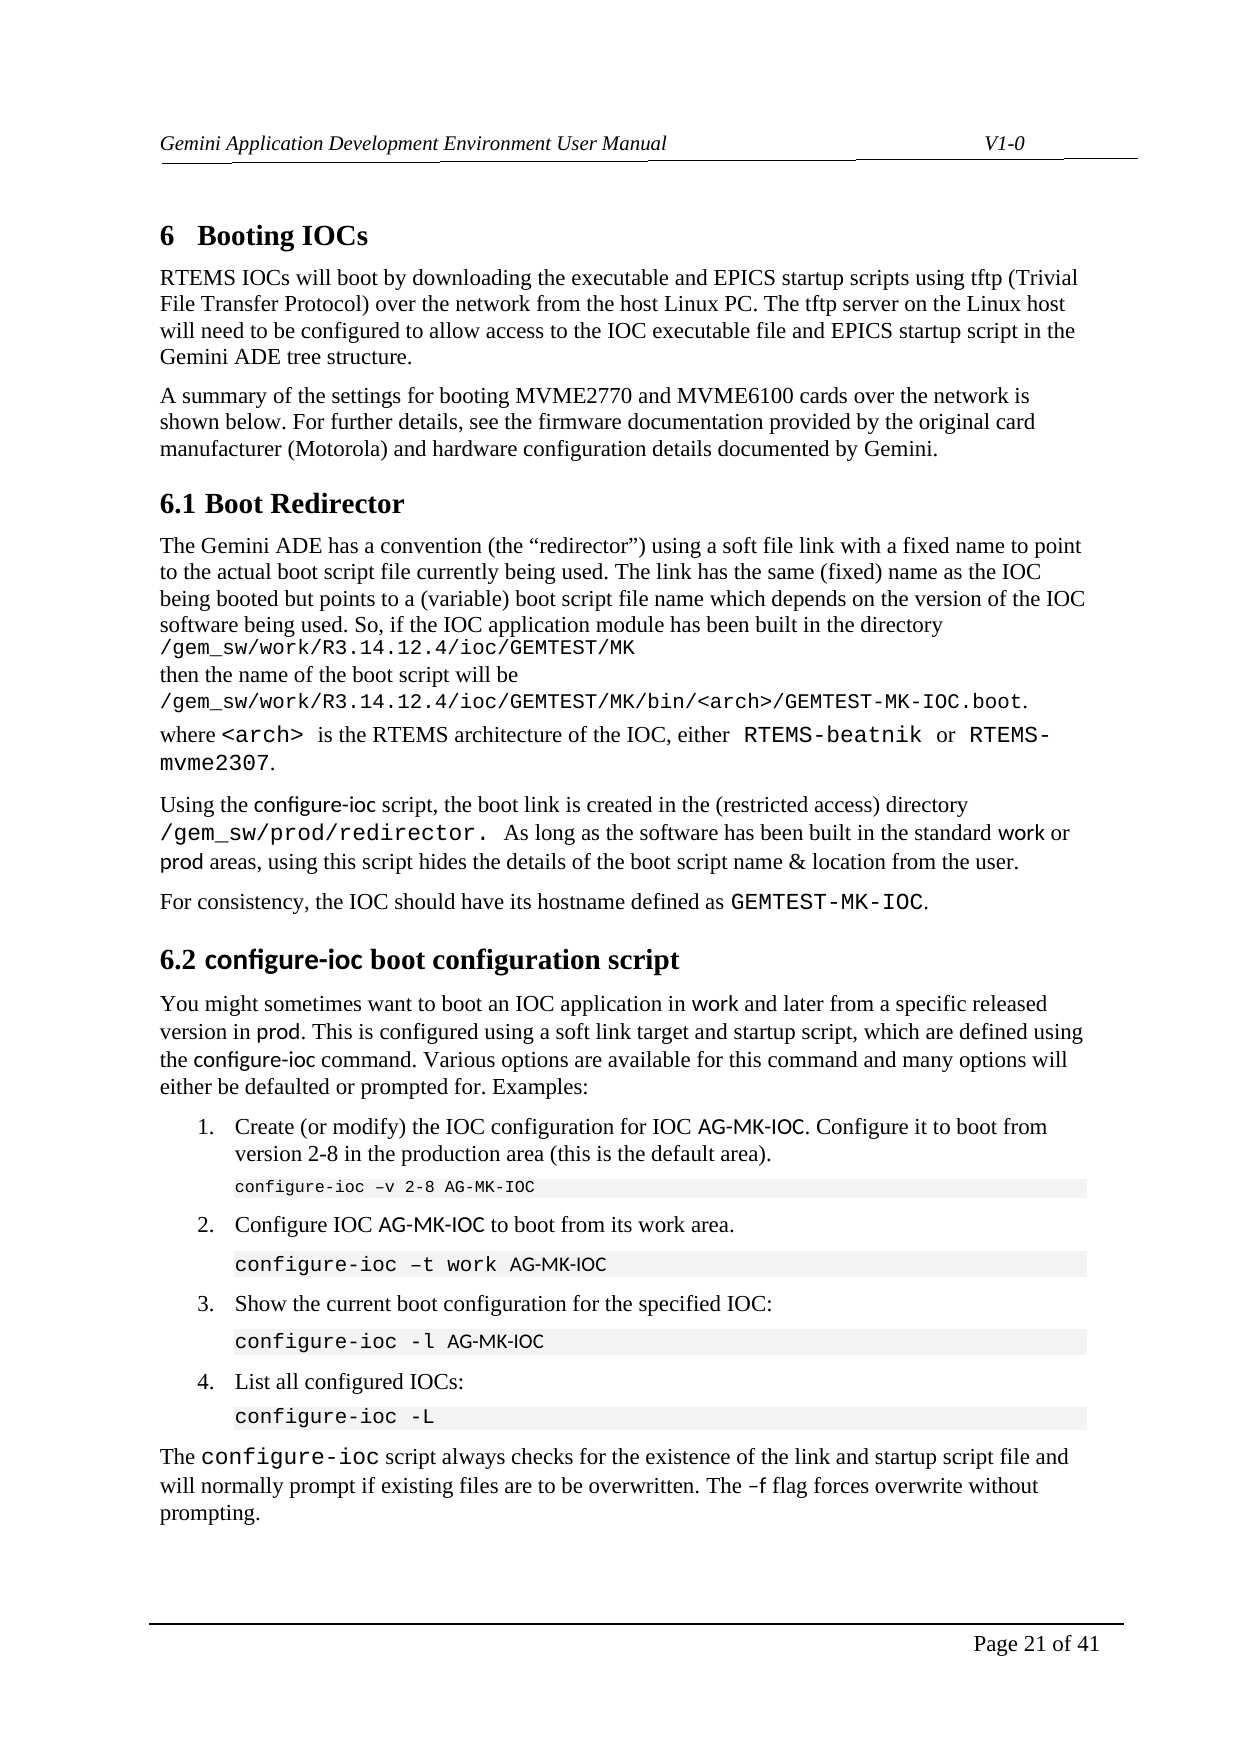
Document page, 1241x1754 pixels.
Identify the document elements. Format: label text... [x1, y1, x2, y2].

list Create (or modify) the IOC configuration for IOC AG-MK-IOC. Configure it to boot from version 2-8 in the production area (this is the default area). [197, 1112, 1087, 1167]
text then the name of the boot script will be [159, 661, 1087, 687]
text configure-ioc -L [234, 1407, 1087, 1430]
list List all configured IOCs: [197, 1368, 1087, 1394]
text A summary of the settings for booting MVME2770 and MVME6100 cards over the network is shown below. For further details, see the firmware documentation provided by the original card manufacturer (Motorola) and hardware configuration details documented by Gemini. [159, 382, 1087, 461]
text For consistency, the IOC should have its hostname defined as GEMTEST-MK-IOC. [159, 888, 1087, 916]
subtitle Boot Redirector [159, 486, 1087, 519]
list Configure IOC AG-MK-IOC to boot from its work area. [197, 1210, 1087, 1238]
subtitle Booting IOCs [159, 218, 1087, 251]
text The Gemini ADE has a convention (the “redirector”) using a soft file link with a fixed name to point to the actual boot script file currently being used. The link has the same (fixed) name as the IOC being booted but points to a (variable) boot script file name which depends on the version of the IOC software being used. So, if the IOC application module has been built in the directory /gem_sw/work/R3.14.12.4/ioc/GEMTEST/MK [159, 532, 1087, 661]
text where <arch> is the RTEMS architecture of the IOC, either RTEMS-beatnik or RTEMS-mvme2307. [159, 721, 1087, 778]
text /gem_sw/work/R3.14.12.4/ioc/GEMTEST/MK/bin/<arch>/GEMTEST-MK-IOC.boot. [159, 687, 1087, 715]
text configure-ioc -l AG-MK-IOC [234, 1329, 1087, 1355]
text configure-ioc –t work AG-MK-IOC [234, 1251, 1087, 1277]
list Show the current boot configuration for the specified IOC: [197, 1290, 1087, 1316]
text You might sometimes want to boot an IOC application in work and later from a specific released version in prod. This is configured using a soft link target and startup script, which are defined using the configure-ioc command. Various options are available for this command and many options will either be defaulted or prompted for. Examples: [159, 989, 1087, 1100]
subtitle configure-ioc boot configuration script [159, 941, 1087, 977]
text configure-ioc –v 2-8 AG-MK-IOC [234, 1179, 1087, 1198]
text The configure-ioc script always checks for the existence of the link and startup script file and will normally prompt if existing files are to be overwritten. The –f flag forces overwrite without prompting. [159, 1443, 1087, 1525]
text RTEMS IOCs will boot by downloading the executable and EPICS startup scripts using tftp (Trivial File Transfer Protocol) over the network from the host Linux PC. The tftp server on the Linux host will need to be configured to allow access to the IOC executable file and EPICS startup script in the Gemini ADE tree structure. [159, 264, 1087, 369]
text Using the configure-ioc script, the boot link is created in the (restricted access) directory /gem_sw/prod/redirector. As long as the software has been built in the standard work or prod areas, using this script hides the details of the boot script name & location from the user. [159, 790, 1087, 875]
